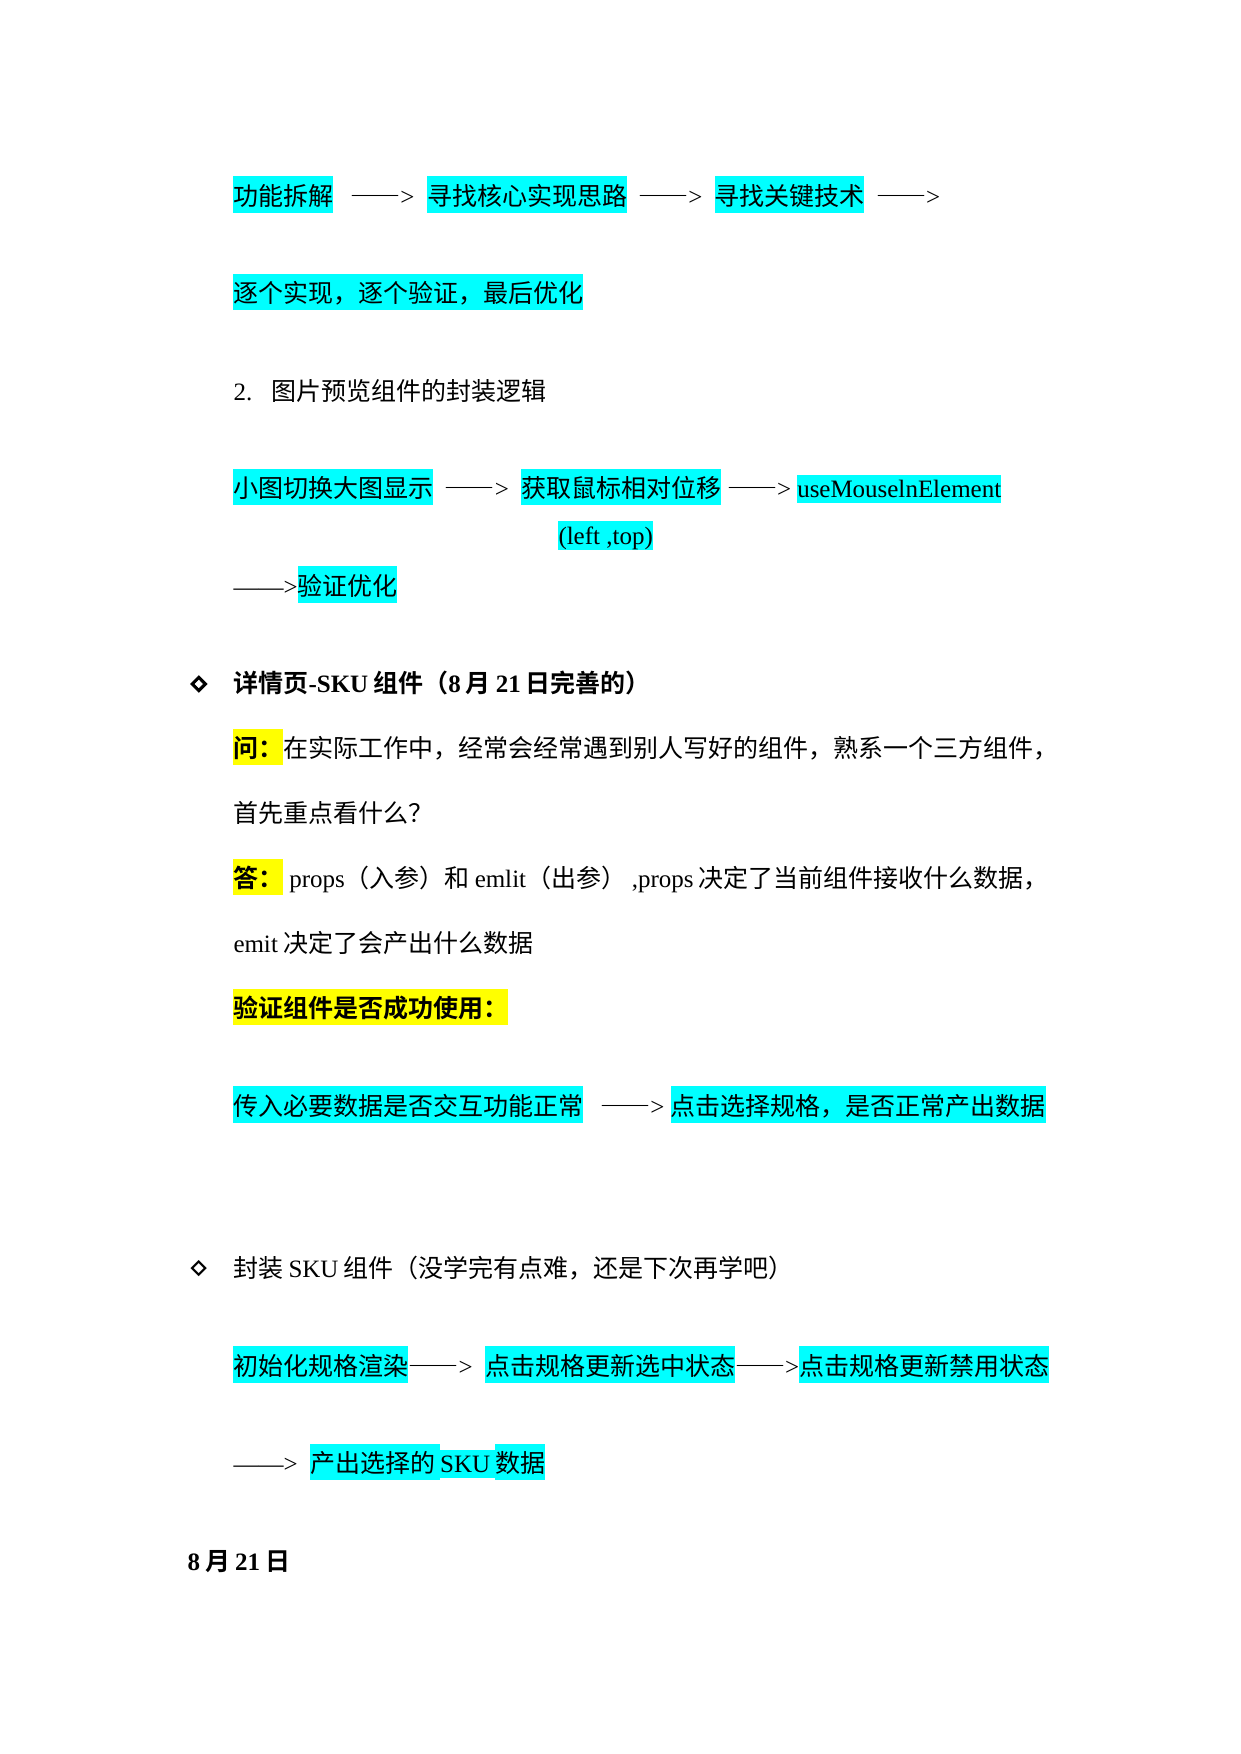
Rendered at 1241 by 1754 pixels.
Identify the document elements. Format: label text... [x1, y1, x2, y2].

text 小图切换大图显示 ——> 获取鼠标相对位移 ——> useMouselnElement [233, 454, 1053, 519]
list ——> 产出选择的SKU数据 [233, 1429, 1053, 1494]
text (left ,top) [233, 519, 1053, 552]
list 图片预览组件的封装逻辑 [233, 357, 1053, 422]
list 封装SKU组件（没学完有点难，还是下次再学吧） [187, 1234, 1053, 1299]
list 答： props（入参）和emlit（出参） ,props决定了当前组件接收什么数据，emit决定了会产出什么数据 [233, 844, 1053, 974]
text 功能拆解 ——> 寻找核心实现思路 ——> 寻找关键技术 ——> [233, 162, 1053, 227]
list 传入必要数据是否交互功能正常 ——> 点击选择规格，是否正常产出数据 [233, 1072, 1053, 1137]
text 逐个实现，逐个验证，最后优化 [233, 259, 1053, 324]
list 验证组件是否成功使用： [233, 974, 1053, 1039]
list 初始化规格渲染——> 点击规格更新选中状态——>点击规格更新禁用状态 [233, 1332, 1053, 1397]
text ——>验证优化 [233, 552, 1053, 617]
text 8月21日 [187, 1527, 1053, 1592]
list 问：在实际工作中，经常会经常遇到别人写好的组件，熟系一个三方组件，首先重点看什么？ [233, 714, 1053, 844]
list 详情页-SKU组件（8月21日完善的） [187, 649, 1053, 714]
